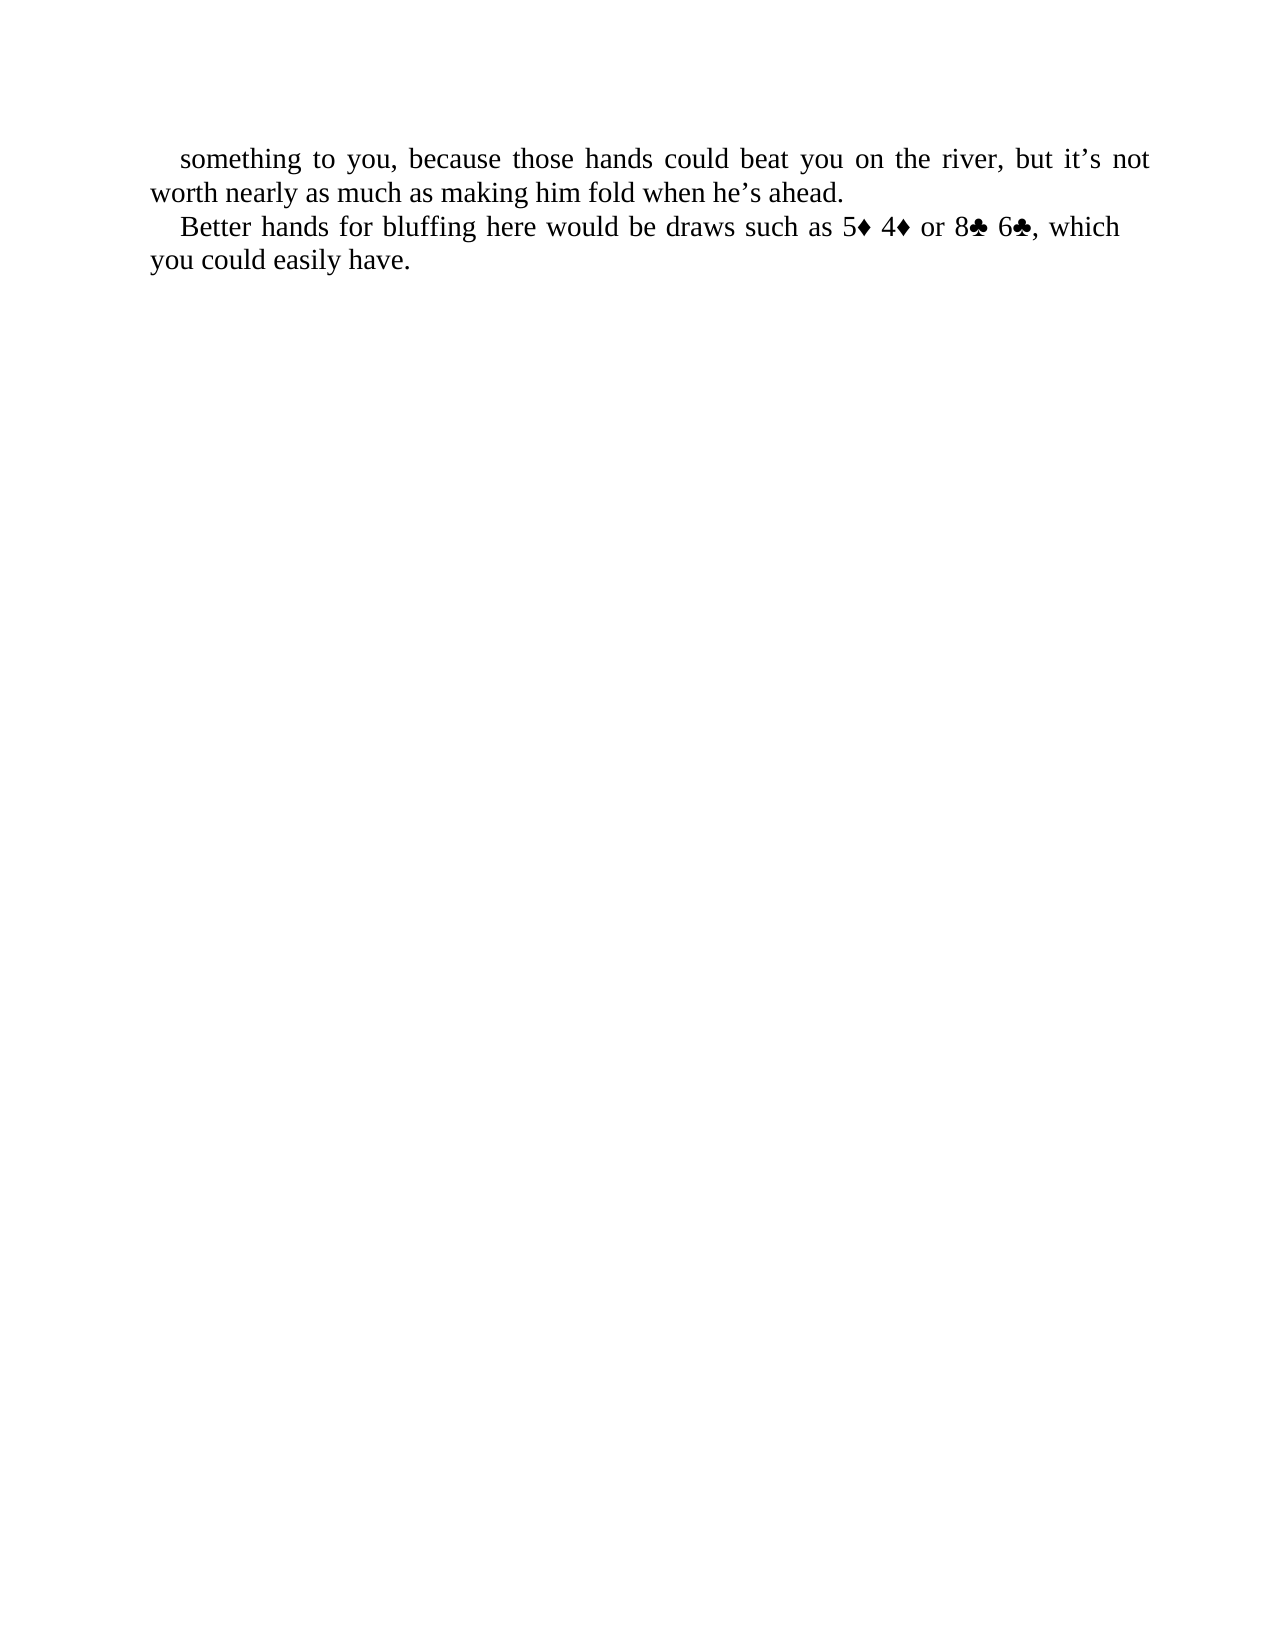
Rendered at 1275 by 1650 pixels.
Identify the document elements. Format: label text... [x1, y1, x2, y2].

text Better hands for bluffing here would be draws such as 5♦ 4♦ or 8♣ 6♣, which you could easily have. [150, 209, 1162, 276]
text something to you, because those hands could beat you on the river, but it’s not worth nearly as much as making him fold when he’s ahead. [150, 142, 1162, 209]
